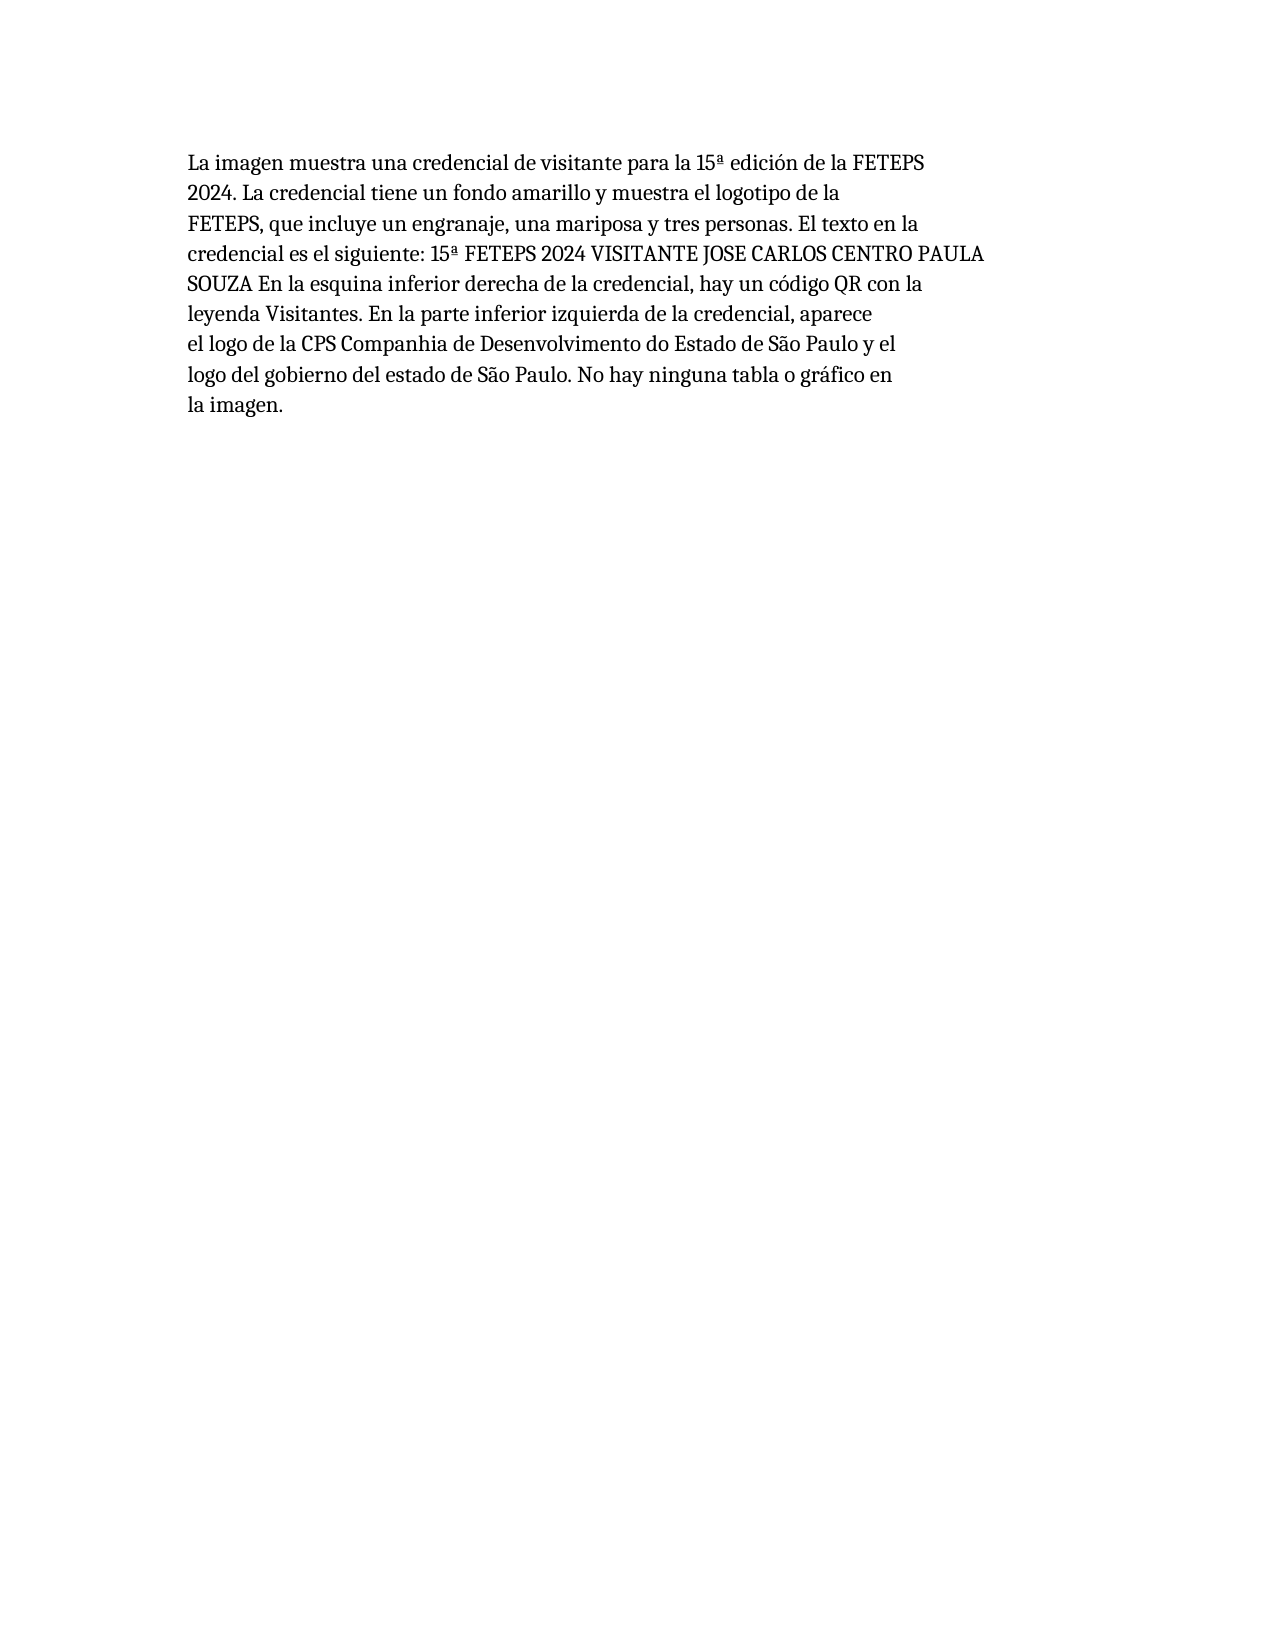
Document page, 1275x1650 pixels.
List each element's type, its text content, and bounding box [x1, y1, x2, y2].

text La imagen muestra una credencial de visitante para la 15ª edición de la FETEPS 2024. La credencial tiene un fondo amarillo y muestra el logotipo de la FETEPS, que incluye un engranaje, una mariposa y tres personas. El texto en la credencial es el siguiente: 15ª FETEPS 2024 VISITANTE JOSE CARLOS CENTRO PAULA SOUZA En la esquina inferior derecha de la credencial, hay un código QR con la leyenda Visitantes. En la parte inferior izquierda de la credencial, aparece el logo de la CPS Companhia de Desenvolvimento do Estado de São Paulo y el logo del gobierno del estado de São Paulo. No hay ninguna tabla o gráfico en la imagen. [187, 150, 1087, 478]
